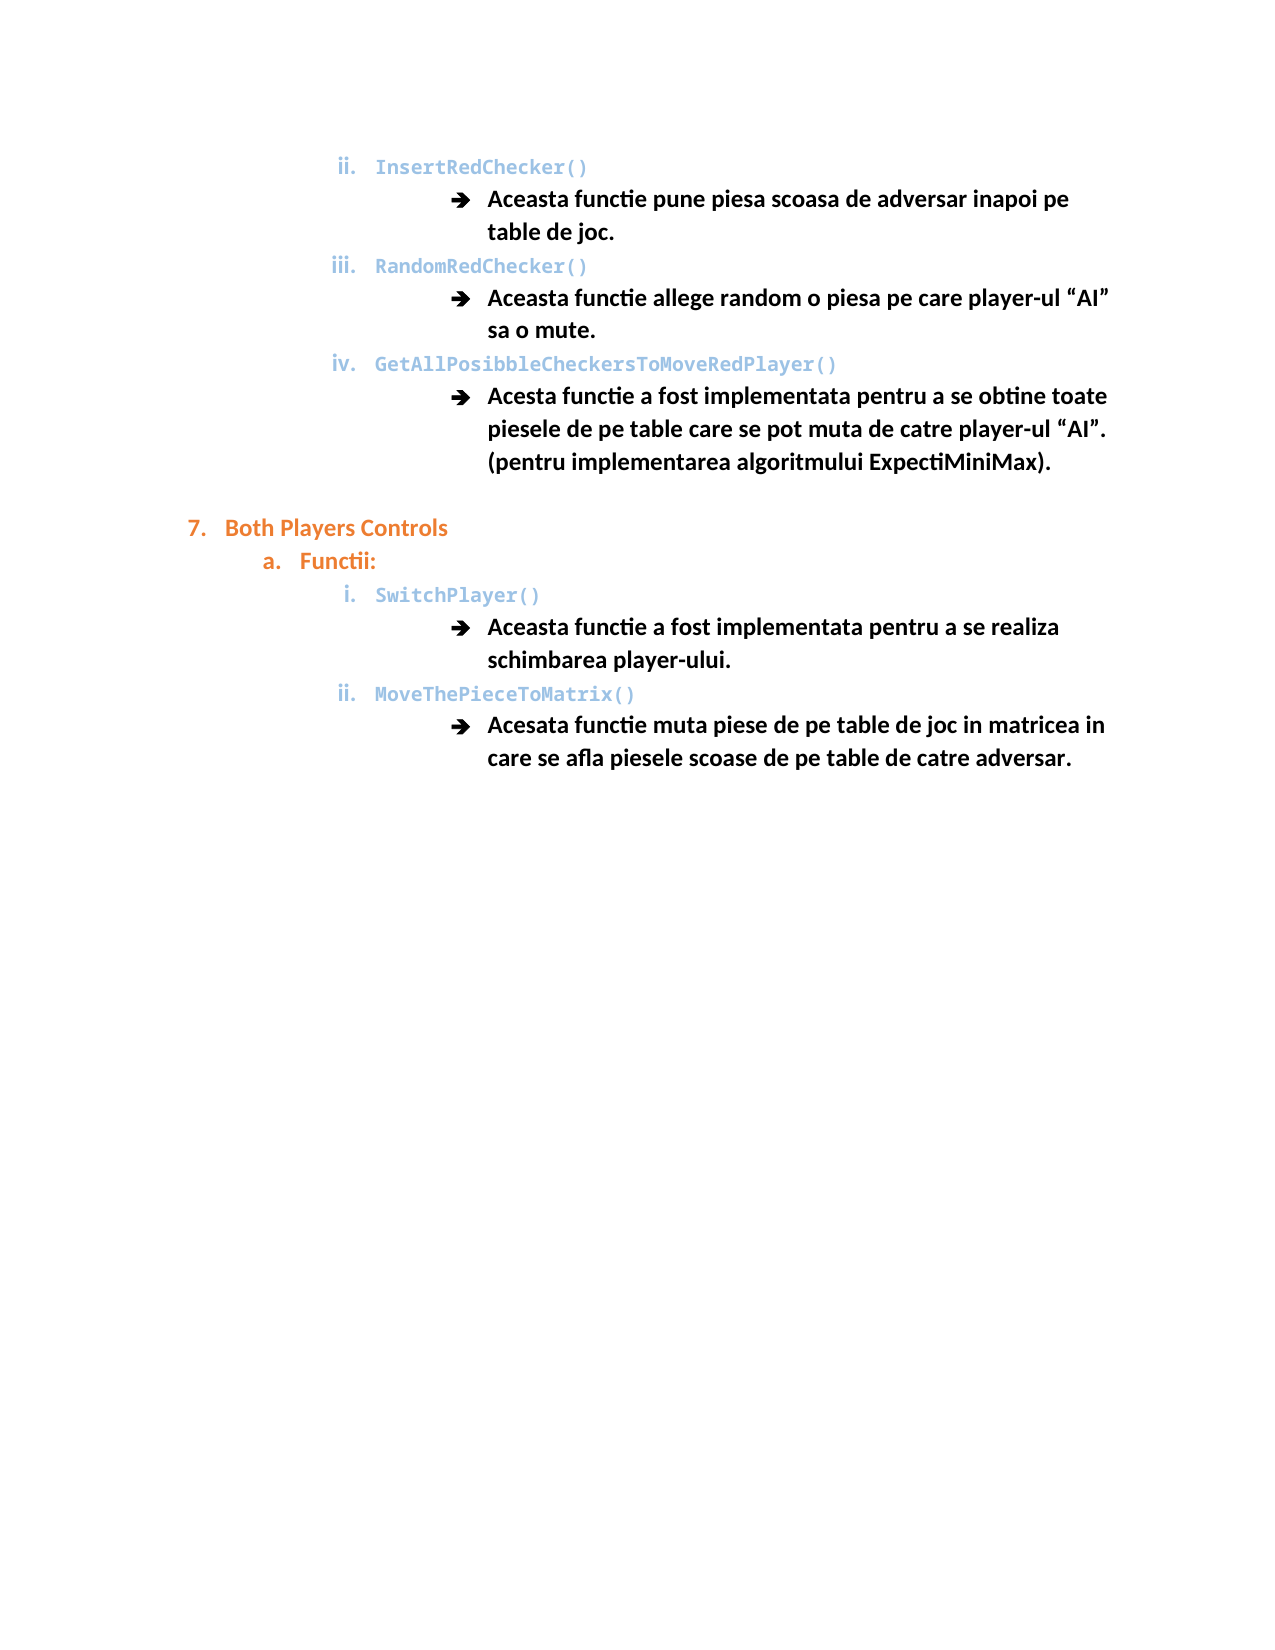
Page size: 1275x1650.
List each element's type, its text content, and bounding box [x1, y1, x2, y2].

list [450, 183, 1125, 246]
list SwitchPlayer() [356, 578, 1125, 608]
list Acesata functie muta piese de pe table de joc in matricea in care se afla piesele scoase de pe table de catre adversar. [450, 709, 1125, 773]
list Functii: [262, 545, 1125, 576]
list Aceasta functie a fost implementata pentru a se realiza schimbarea player-ului. [450, 611, 1125, 674]
list Both Players Controls [187, 512, 1125, 543]
list RandomRedChecker() [356, 249, 1125, 279]
list InsertRedChecker() [356, 150, 1125, 181]
list Acesta functie a fost implementata pentru a se obtine toate piesele de pe table care se pot muta de catre player-ul “AI”. (pentru implementarea algoritmului ExpectiMiniMax). [450, 380, 1125, 477]
list Aceasta functie allege random o piesa pe care player-ul “AI” sa o mute. [450, 282, 1125, 345]
list MoveThePieceToMatrix() [356, 677, 1125, 707]
list GetAllPosibbleCheckersToMoveRedPlayer() [356, 347, 1125, 378]
